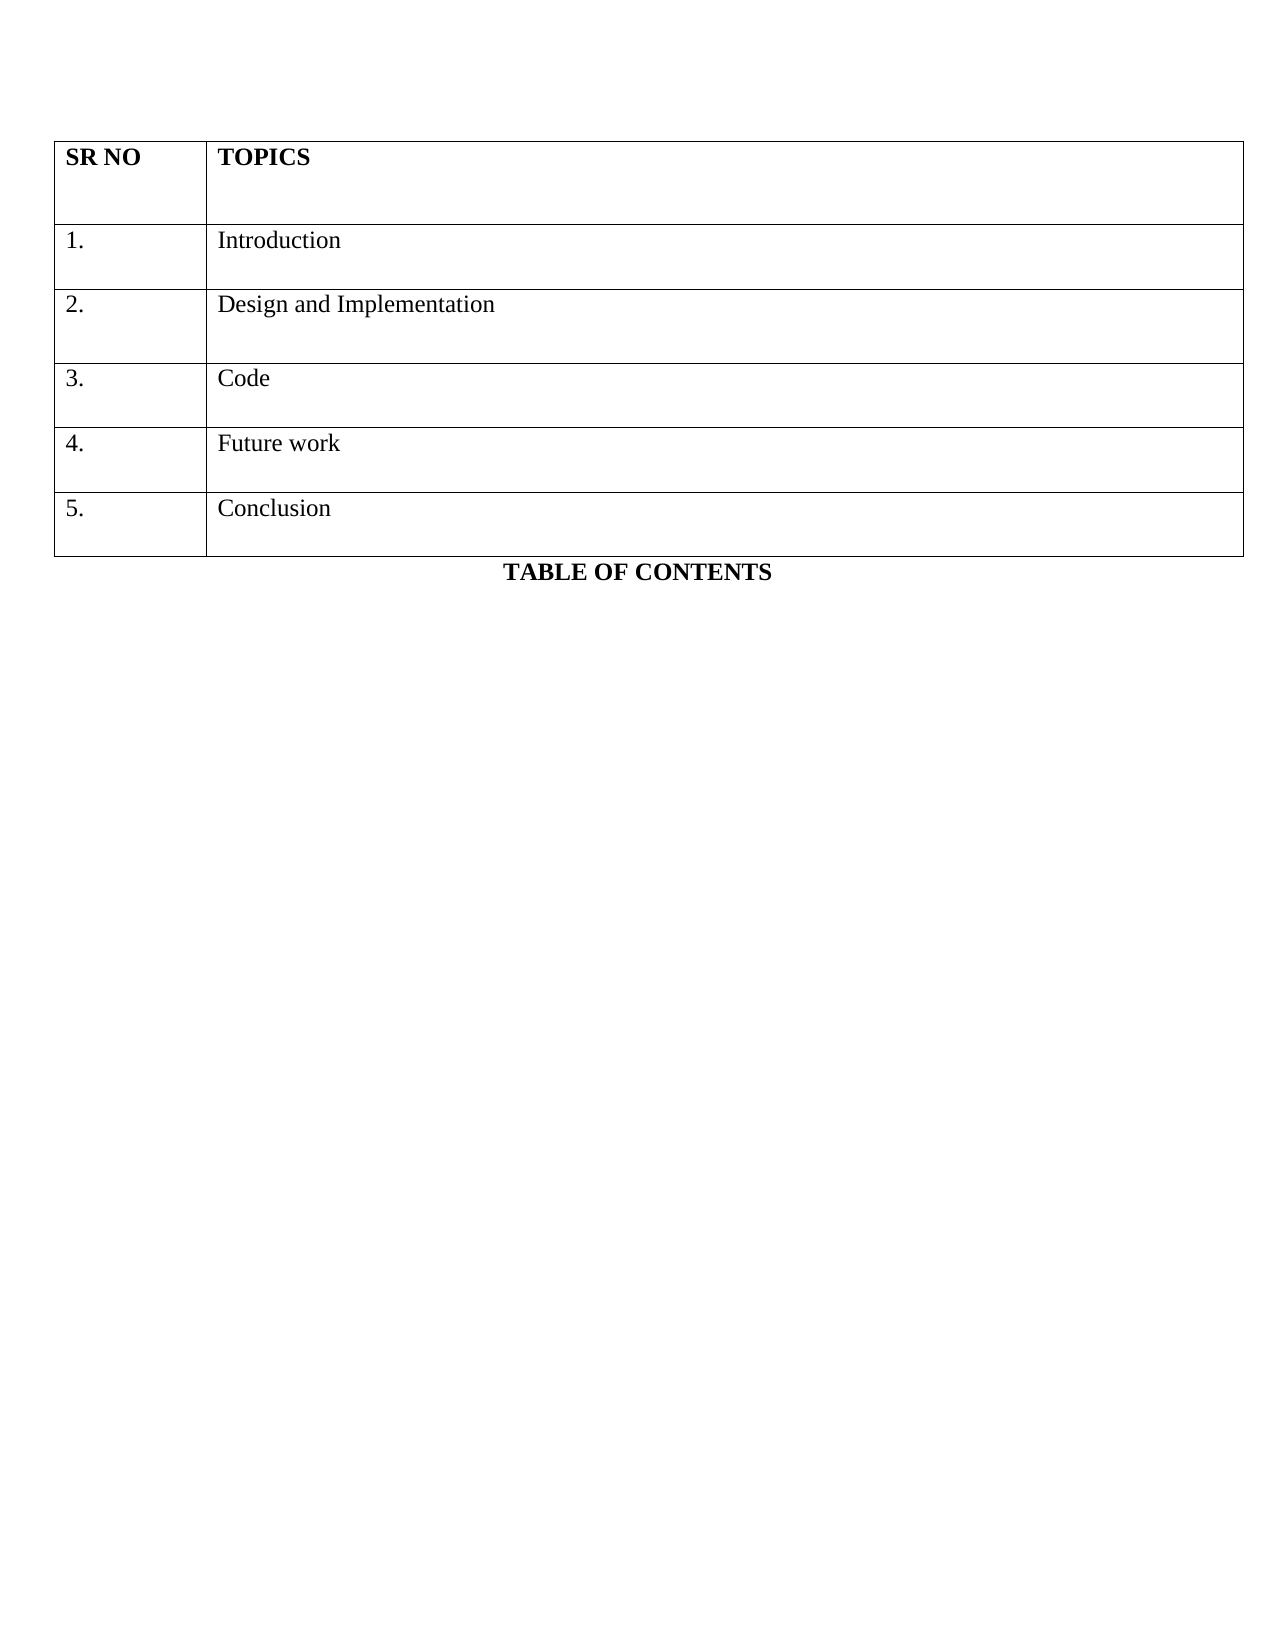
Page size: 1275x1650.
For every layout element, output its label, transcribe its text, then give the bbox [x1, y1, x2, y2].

table_cell Design and Implementation [207, 290, 1243, 362]
table_cell 1. [55, 225, 206, 288]
table_header TOPICS [207, 142, 1243, 224]
table_cell 4. [55, 428, 206, 492]
table_cell Introduction [207, 225, 1243, 288]
table_cell 3. [55, 364, 206, 427]
table_cell 2. [55, 290, 206, 362]
table_header SR NO [55, 142, 206, 224]
table_cell 5. [55, 493, 206, 556]
table_cell Future work [207, 428, 1243, 492]
text TABLE OF CONTENTS [54, 557, 1221, 586]
table_cell Code [207, 364, 1243, 427]
table_cell Conclusion [207, 493, 1243, 556]
